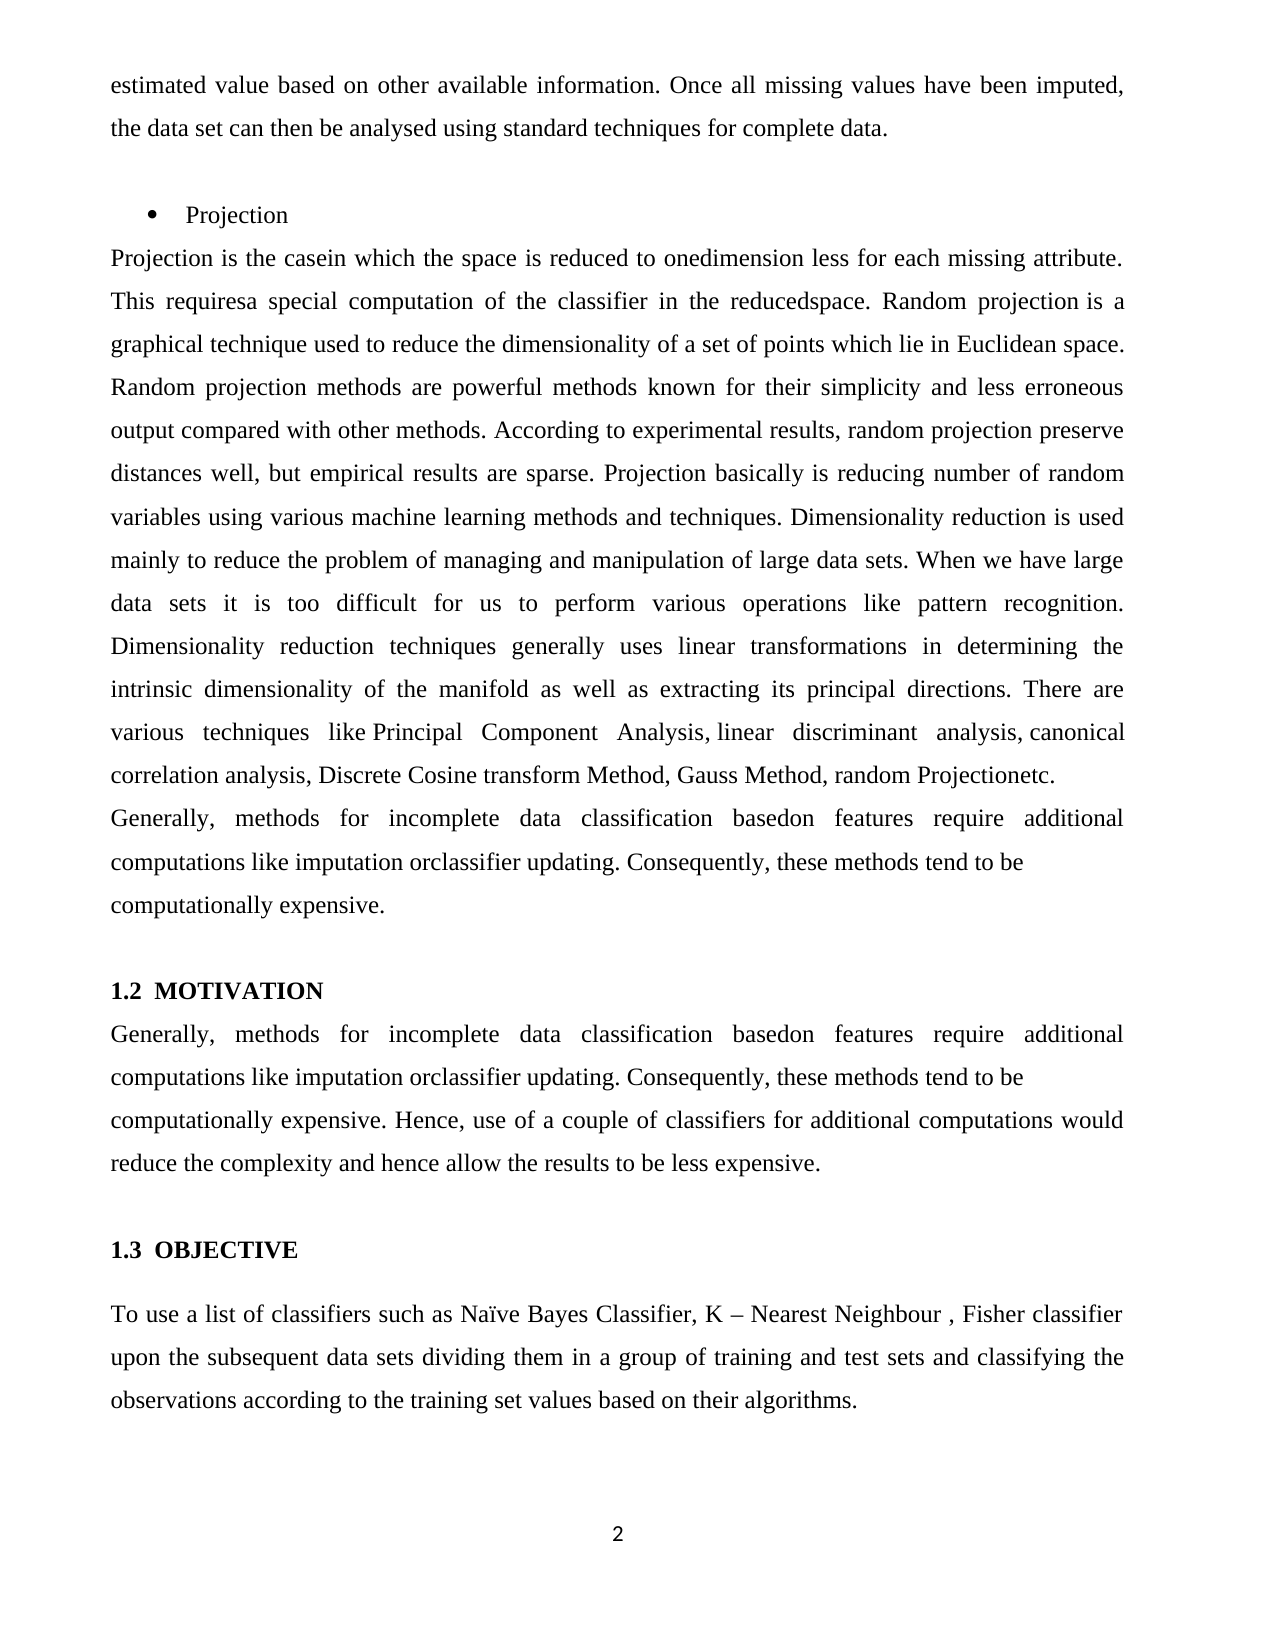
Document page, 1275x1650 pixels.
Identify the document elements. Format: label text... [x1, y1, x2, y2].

text computationally expensive. Hence, use of a couple of classifiers for additional computations would reduce the complexity and hence allow the results to be less expensive. [110, 1105, 1125, 1177]
list Projection [148, 200, 1125, 228]
list OBJECTIVE [110, 1235, 1125, 1263]
text Generally, methods for incomplete data classification basedon features require additional computations like imputation orclassifier updating. Consequently, these methods tend to be [110, 803, 1125, 875]
list MOTIVATION [110, 976, 1125, 1005]
text Projection is the casein which the space is reduced to onedimension less for each missing attribute. This requiresa special computation of the classifier in the reducedspace. Random projection is a graphical technique used to reduce the dimensionality of a set of points which lie in Euclidean space. Random projection methods are powerful methods known for their simplicity and less erroneous output compared with other methods. According to experimental results, random projection preserve distances well, but empirical results are sparse. Projection basically is reducing number of random variables using various machine learning methods and techniques. Dimensionality reduction is used mainly to reduce the problem of managing and manipulation of large data sets. When we have large data sets it is too difficult for us to perform various operations like pattern recognition. Dimensionality reduction techniques generally uses linear transformations in determining the intrinsic dimensionality of the manifold as well as extracting its principal directions. There are various techniques like Principal Component Analysis, linear discriminant analysis, canonical correlation analysis, Discrete Cosine transform Method, Gauss Method, random Projectionetc. [110, 243, 1125, 789]
text Generally, methods for incomplete data classification basedon features require additional computations like imputation orclassifier updating. Consequently, these methods tend to be [110, 1019, 1125, 1091]
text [110, 70, 1125, 142]
text computationally expensive. [110, 890, 1125, 918]
text To use a list of classifiers such as Naïve Bayes Classifier, K – Nearest Neighbour , Fisher classifier upon the subsequent data sets dividing them in a group of training and test sets and classifying the observations according to the training set values based on their algorithms. [110, 1299, 1125, 1414]
